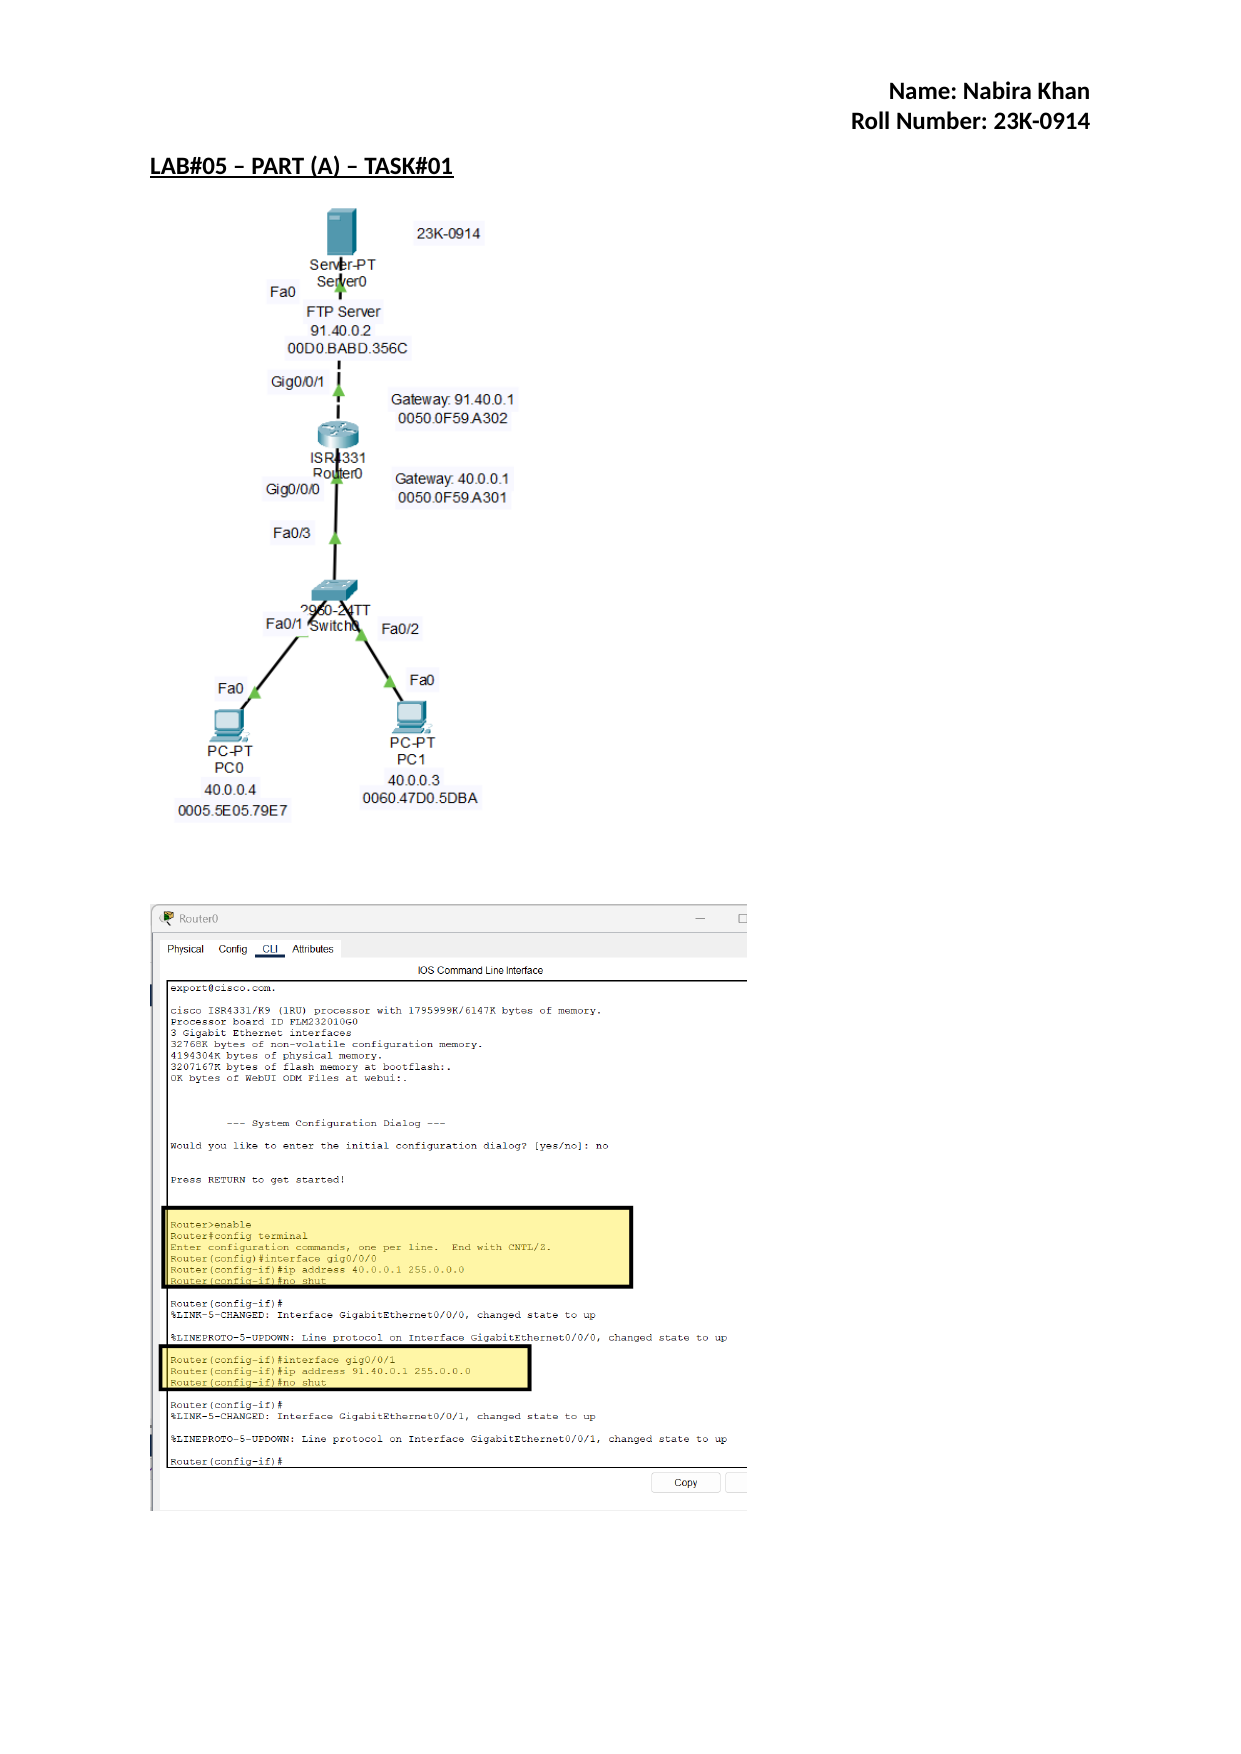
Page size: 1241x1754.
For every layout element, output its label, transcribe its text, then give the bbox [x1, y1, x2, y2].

picture [150, 201, 589, 849]
text LAB#05 – PART (A) – TASK#01 [150, 150, 1090, 181]
picture [150, 904, 747, 1511]
